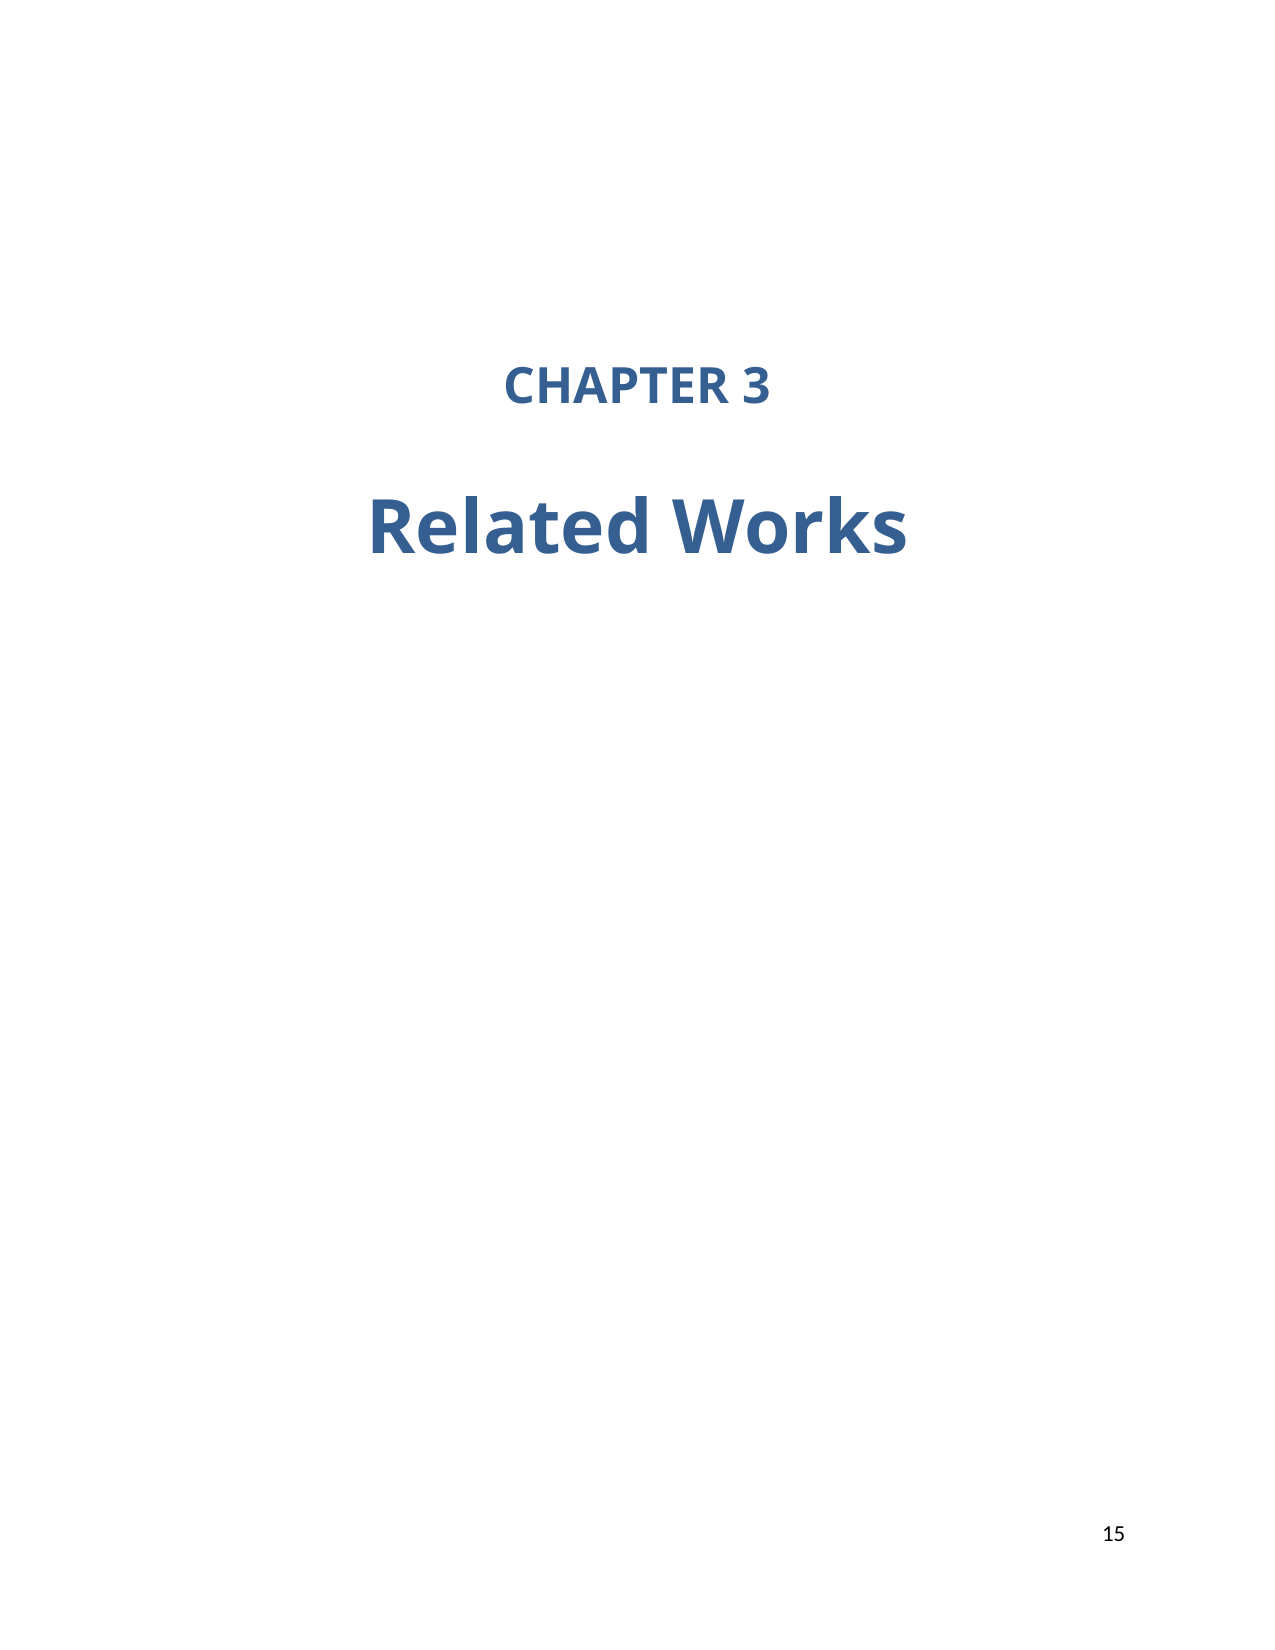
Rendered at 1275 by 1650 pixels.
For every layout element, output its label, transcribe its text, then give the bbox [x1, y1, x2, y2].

text Related Works [150, 473, 1125, 575]
text CHAPTER 3 [150, 350, 1125, 418]
